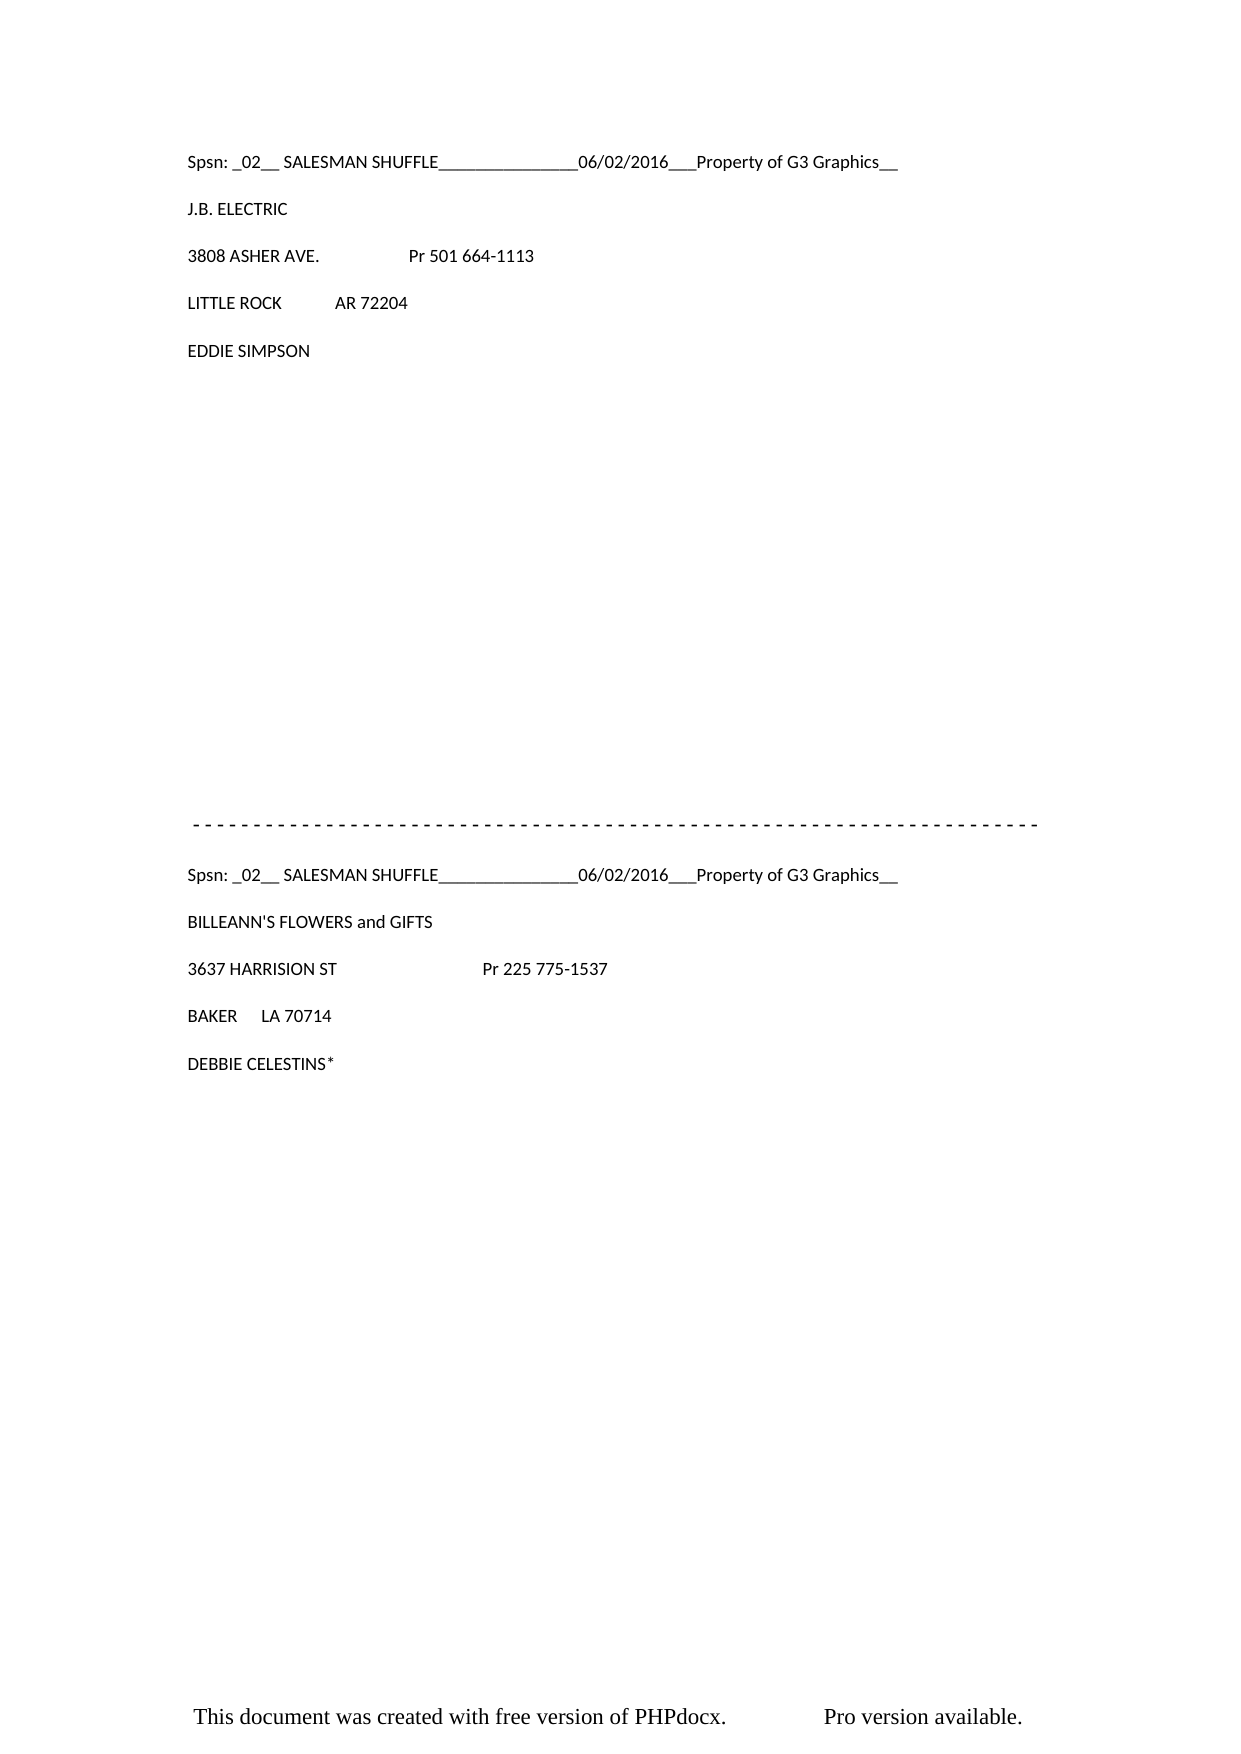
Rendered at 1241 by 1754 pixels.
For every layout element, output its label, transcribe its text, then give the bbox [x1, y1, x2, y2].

text J.B. ELECTRIC [187, 197, 1053, 220]
text LITTLE ROCK AR 72204 [187, 292, 1053, 314]
text BILLEANN'S FLOWERS and GIFTS [187, 910, 1053, 933]
text 3808 ASHER AVE. Pr 501 664-1113 [187, 244, 1053, 267]
text Spsn: _02__ SALESMAN SHUFFLE_______________06/02/2016___Property of G3 Graphics__ [187, 863, 1053, 886]
text - - - - - - - - - - - - - - - - - - - - - - - - - - - - - - - - - - - - - - - - - - - - - - - - - - - - - - - - - - - - - - - - - - - - - - [187, 810, 1053, 838]
text BAKER LA 70714 [187, 1005, 1053, 1028]
text 3637 HARRISION ST Pr 225 775-1537 [187, 957, 1053, 980]
text Spsn: _02__ SALESMAN SHUFFLE_______________06/02/2016___Property of G3 Graphics__ [187, 150, 1053, 173]
text DEBBIE CELESTINS* [187, 1052, 1053, 1075]
text EDDIE SIMPSON [187, 339, 1053, 362]
